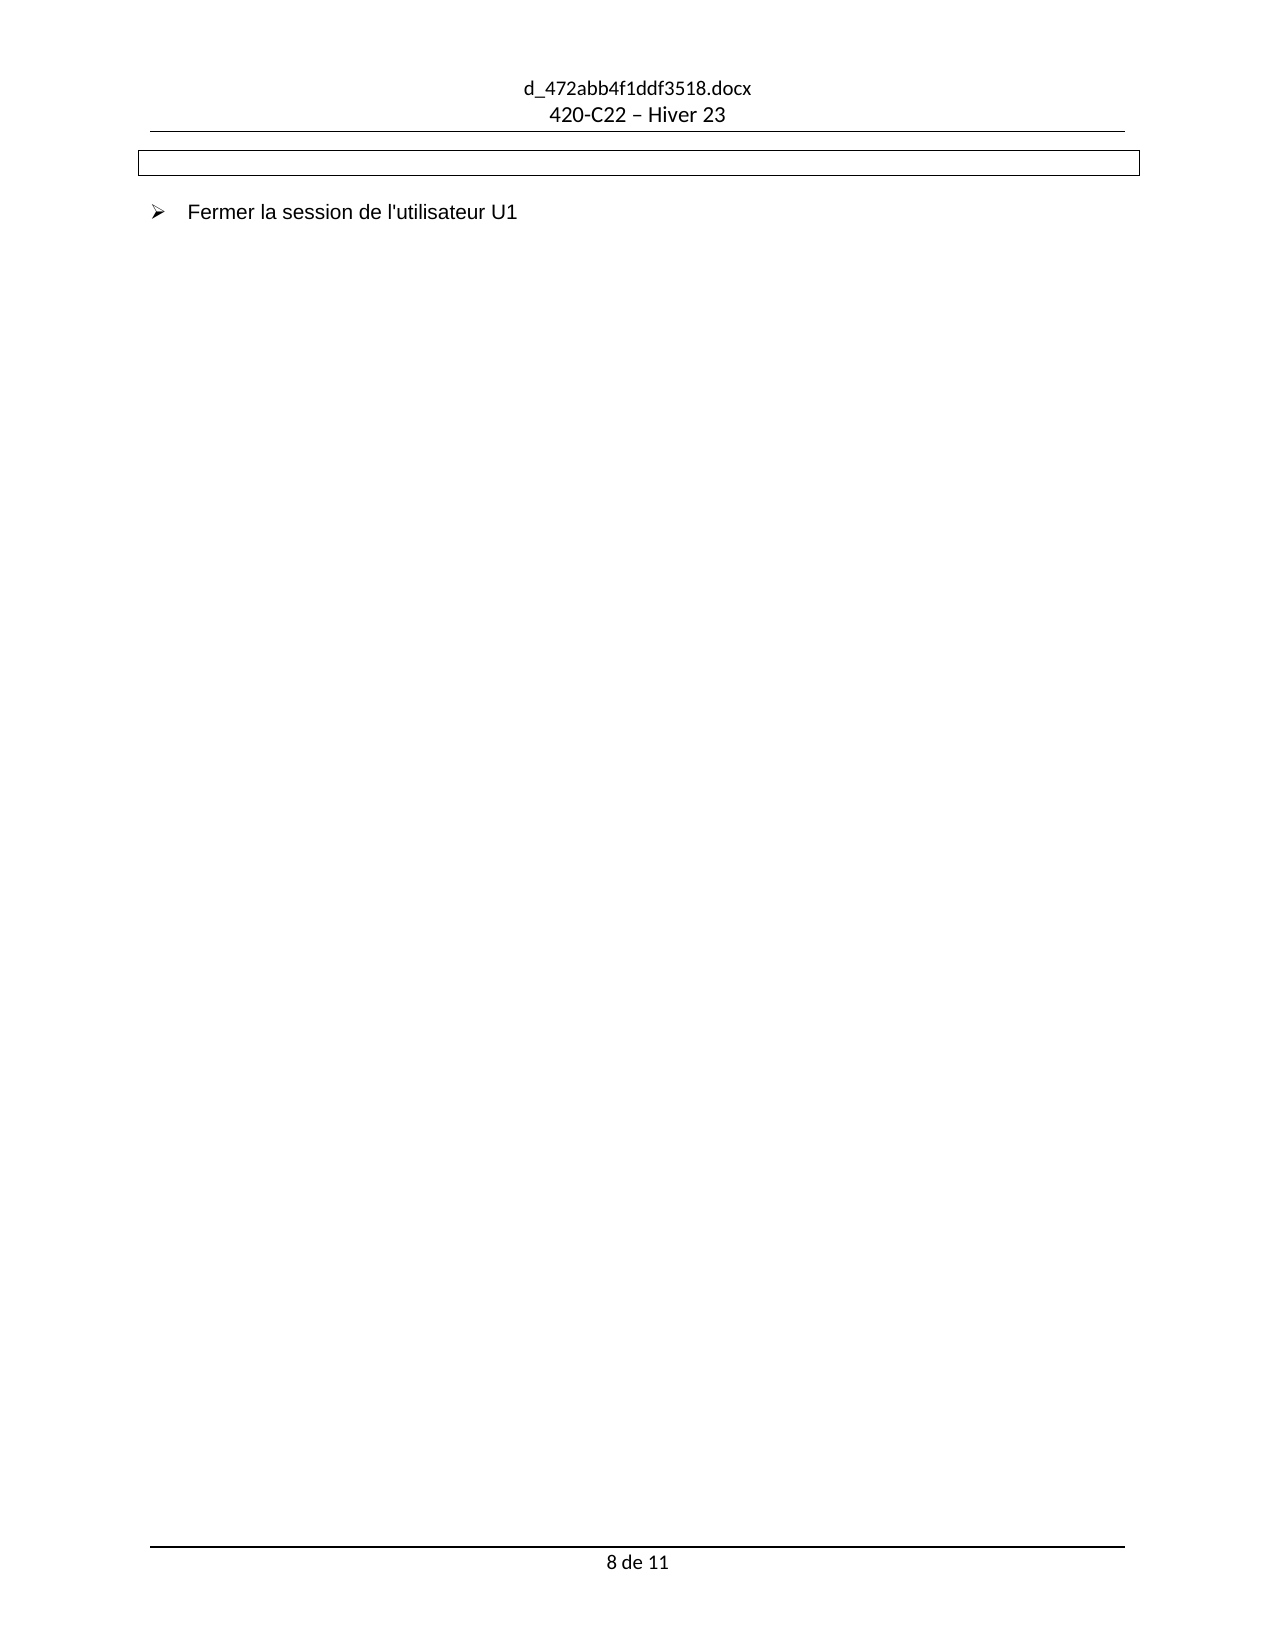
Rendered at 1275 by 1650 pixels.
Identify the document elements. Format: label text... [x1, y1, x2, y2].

list Fermer la session de l'utilisateur U1 [150, 200, 1125, 224]
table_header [139, 151, 1139, 175]
